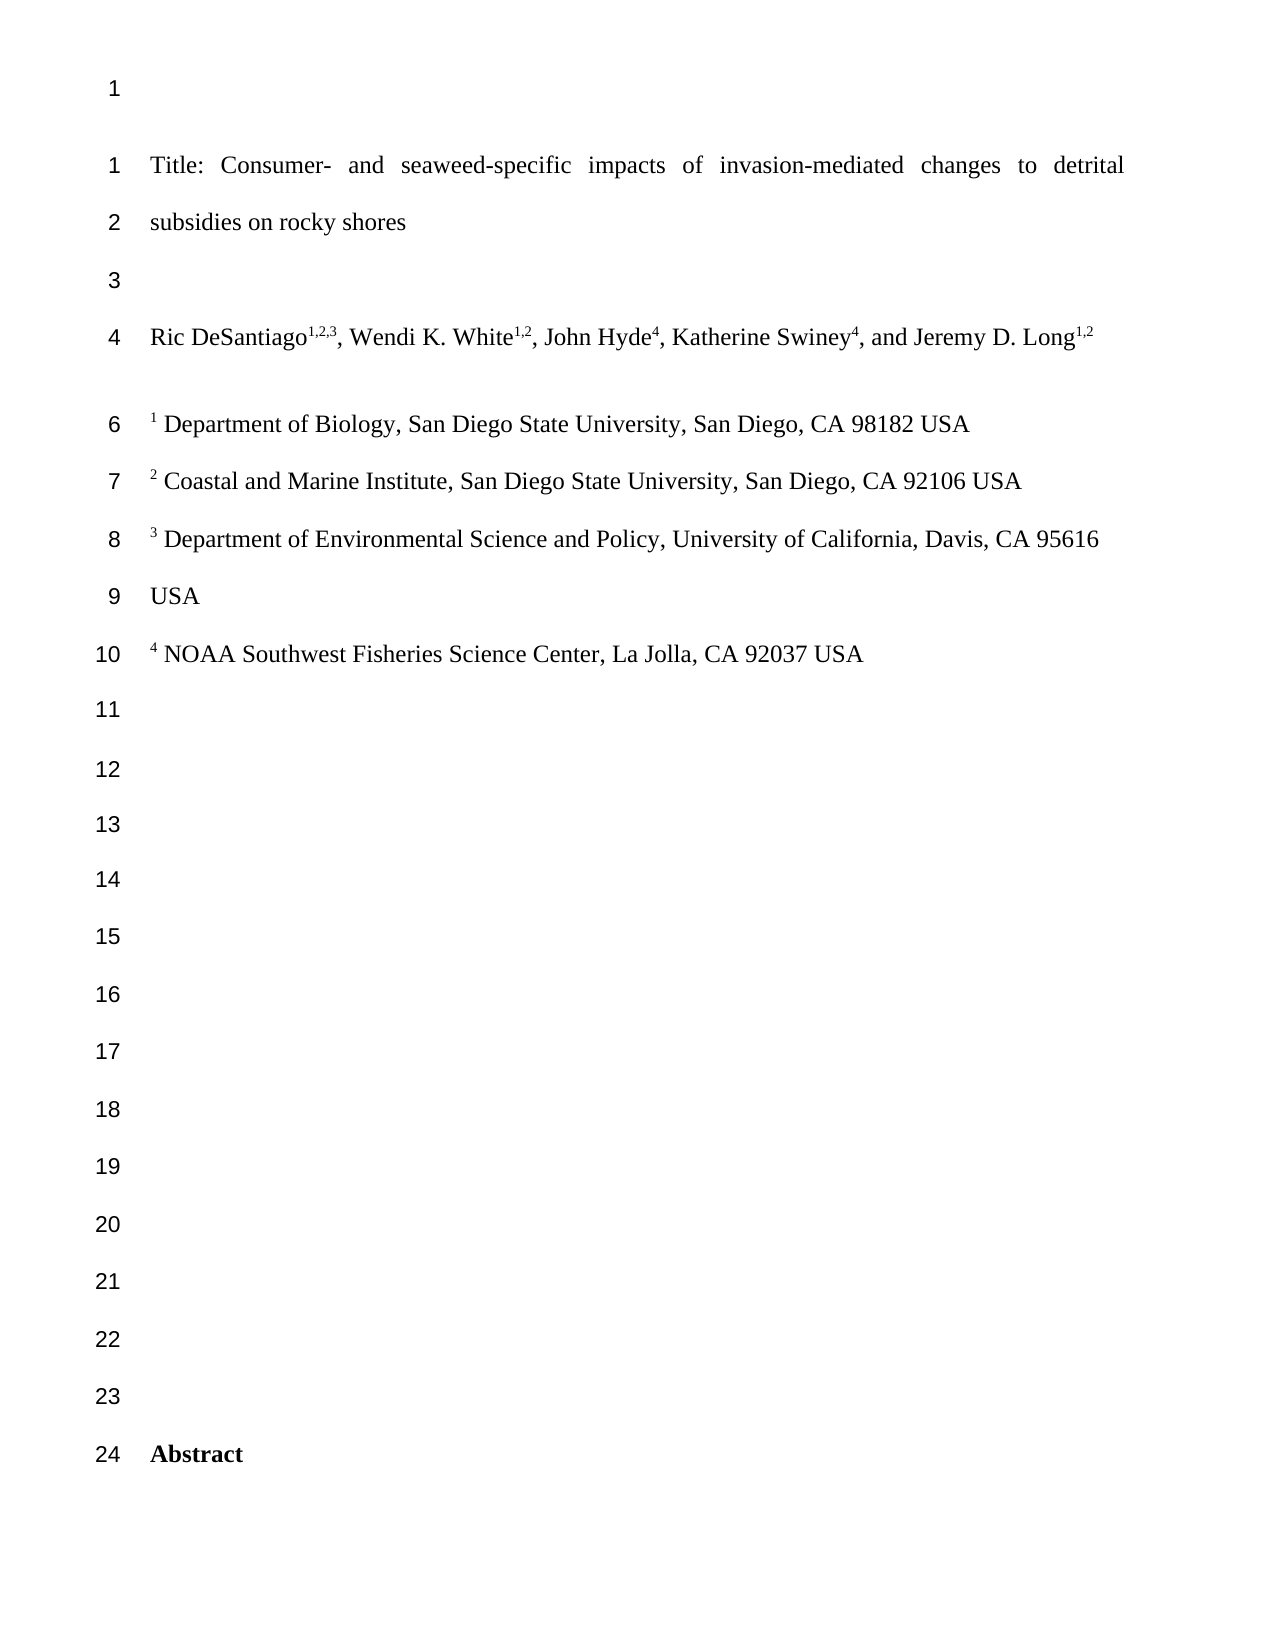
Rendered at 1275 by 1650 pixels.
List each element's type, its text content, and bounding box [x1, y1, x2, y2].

text Ric DeSantiago1,2,3, Wendi K. White1,2, John Hyde4, Katherine Swiney4, and Jeremy D. Long1,2 [150, 322, 1125, 351]
text 4 NOAA Southwest Fisheries Science Center, La Jolla, CA 92037 USA [150, 639, 1125, 667]
text 1 Department of Biology, San Diego State University, San Diego, CA 98182 USA [150, 409, 1125, 437]
text Title: Consumer- and seaweed-specific impacts of invasion-mediated changes to detrital subsidies on rocky shores [150, 150, 1125, 236]
text 3 Department of Environmental Science and Policy, University of California, Davis, CA 95616 USA [150, 524, 1125, 610]
text 2 Coastal and Marine Institute, San Diego State University, San Diego, CA 92106 USA [150, 466, 1125, 495]
text Abstract [150, 1439, 1125, 1468]
